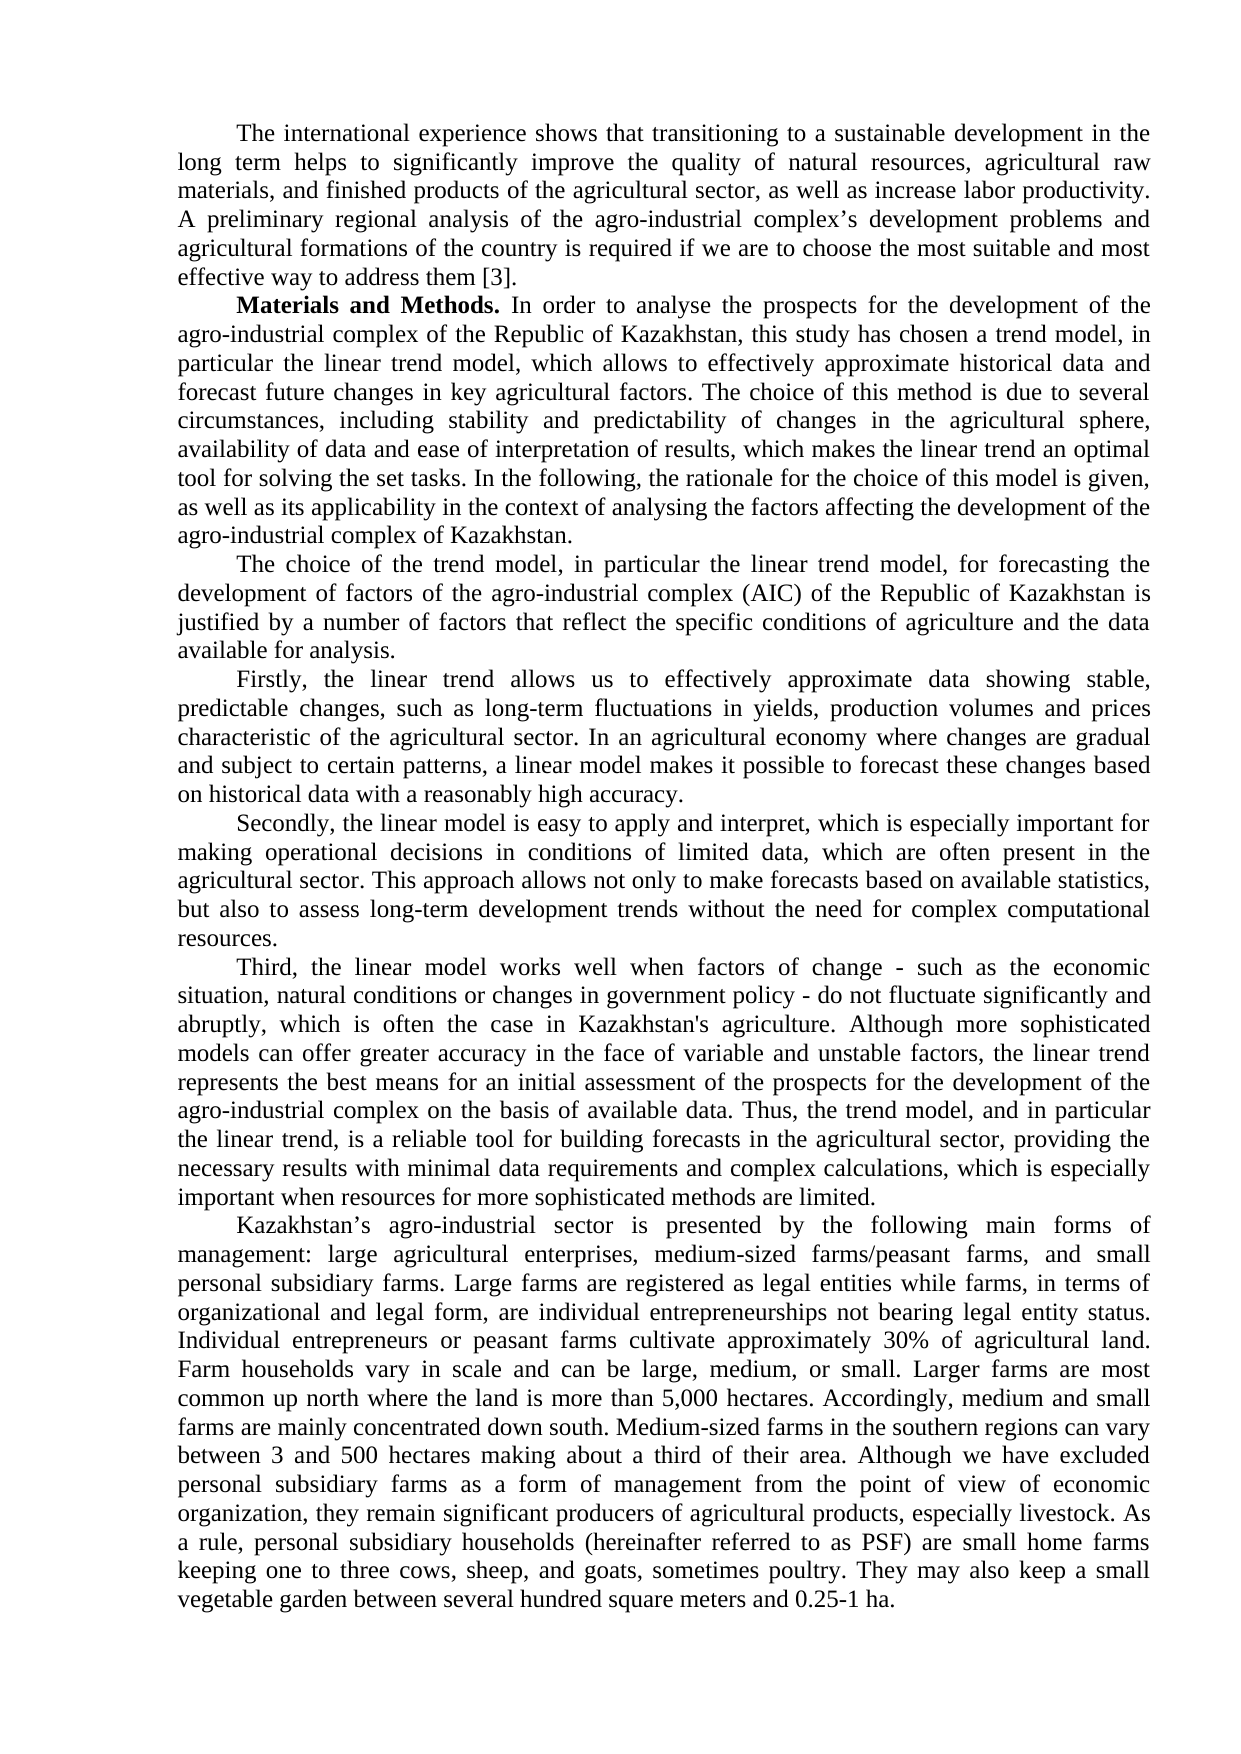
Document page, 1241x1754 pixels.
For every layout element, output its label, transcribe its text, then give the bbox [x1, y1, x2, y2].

text The choice of the trend model, in particular the linear trend model, for forecasting the development of factors of the agro-industrial complex (AIC) of the Republic of Kazakhstan is justified by a number of factors that reflect the specific conditions of agriculture and the data available for analysis. [177, 549, 1152, 664]
text Materials and Methods. In order to analyse the prospects for the development of the agro-industrial complex of the Republic of Kazakhstan, this study has chosen a trend model, in particular the linear trend model, which allows to effectively approximate historical data and forecast future changes in key agricultural factors. The choice of this method is due to several circumstances, including stability and predictability of changes in the agricultural sphere, availability of data and ease of interpretation of results, which makes the linear trend an optimal tool for solving the set tasks. In the following, the rationale for the choice of this model is given, as well as its applicability in the context of analysing the factors affecting the development of the agro-industrial complex of Kazakhstan. [177, 291, 1152, 549]
text Kazakhstan’s agro-industrial sector is presented by the following main forms of management: large agricultural enterprises, medium-sized farms/peasant farms, and small personal subsidiary farms. Large farms are registered as legal entities while farms, in terms of organizational and legal form, are individual entrepreneurships not bearing legal entity status. Individual entrepreneurs or peasant farms cultivate approximately 30% of agricultural land. Farm households vary in scale and can be large, medium, or small. Larger farms are most common up north where the land is more than 5,000 hectares. Accordingly, medium and small farms are mainly concentrated down south. Medium-sized farms in the southern regions can vary between 3 and 500 hectares making about a third of their area. Although we have excluded personal subsidiary farms as a form of management from the point of view of economic organization, they remain significant producers of agricultural products, especially livestock. As a rule, personal subsidiary households (hereinafter referred to as PSF) are small home farms keeping one to three cows, sheep, and goats, sometimes poultry. They may also keep a small vegetable garden between several hundred square meters and 0.25-1 ha. [177, 1211, 1152, 1613]
text The international experience shows that transitioning to a sustainable development in the long term helps to significantly improve the quality of natural resources, agricultural raw materials, and finished products of the agricultural sector, as well as increase labor productivity. A preliminary regional analysis of the agro-industrial complex’s development problems and agricultural formations of the country is required if we are to choose the most suitable and most effective way to address them [3]. [177, 118, 1152, 291]
text Secondly, the linear model is easy to apply and interpret, which is especially important for making operational decisions in conditions of limited data, which are often present in the agricultural sector. This approach allows not only to make forecasts based on available statistics, but also to assess long-term development trends without the need for complex computational resources. [177, 808, 1152, 952]
text Third, the linear model works well when factors of change - such as the economic situation, natural conditions or changes in government policy - do not fluctuate significantly and abruptly, which is often the case in Kazakhstan's agriculture. Although more sophisticated models can offer greater accuracy in the face of variable and unstable factors, the linear trend represents the best means for an initial assessment of the prospects for the development of the agro-industrial complex on the basis of available data. Thus, the trend model, and in particular the linear trend, is a reliable tool for building forecasts in the agricultural sector, providing the necessary results with minimal data requirements and complex calculations, which is especially important when resources for more sophisticated methods are limited. [177, 952, 1152, 1211]
text Firstly, the linear trend allows us to effectively approximate data showing stable, predictable changes, such as long-term fluctuations in yields, production volumes and prices characteristic of the agricultural sector. In an agricultural economy where changes are gradual and subject to certain patterns, a linear model makes it possible to forecast these changes based on historical data with a reasonably high accuracy. [177, 664, 1152, 808]
